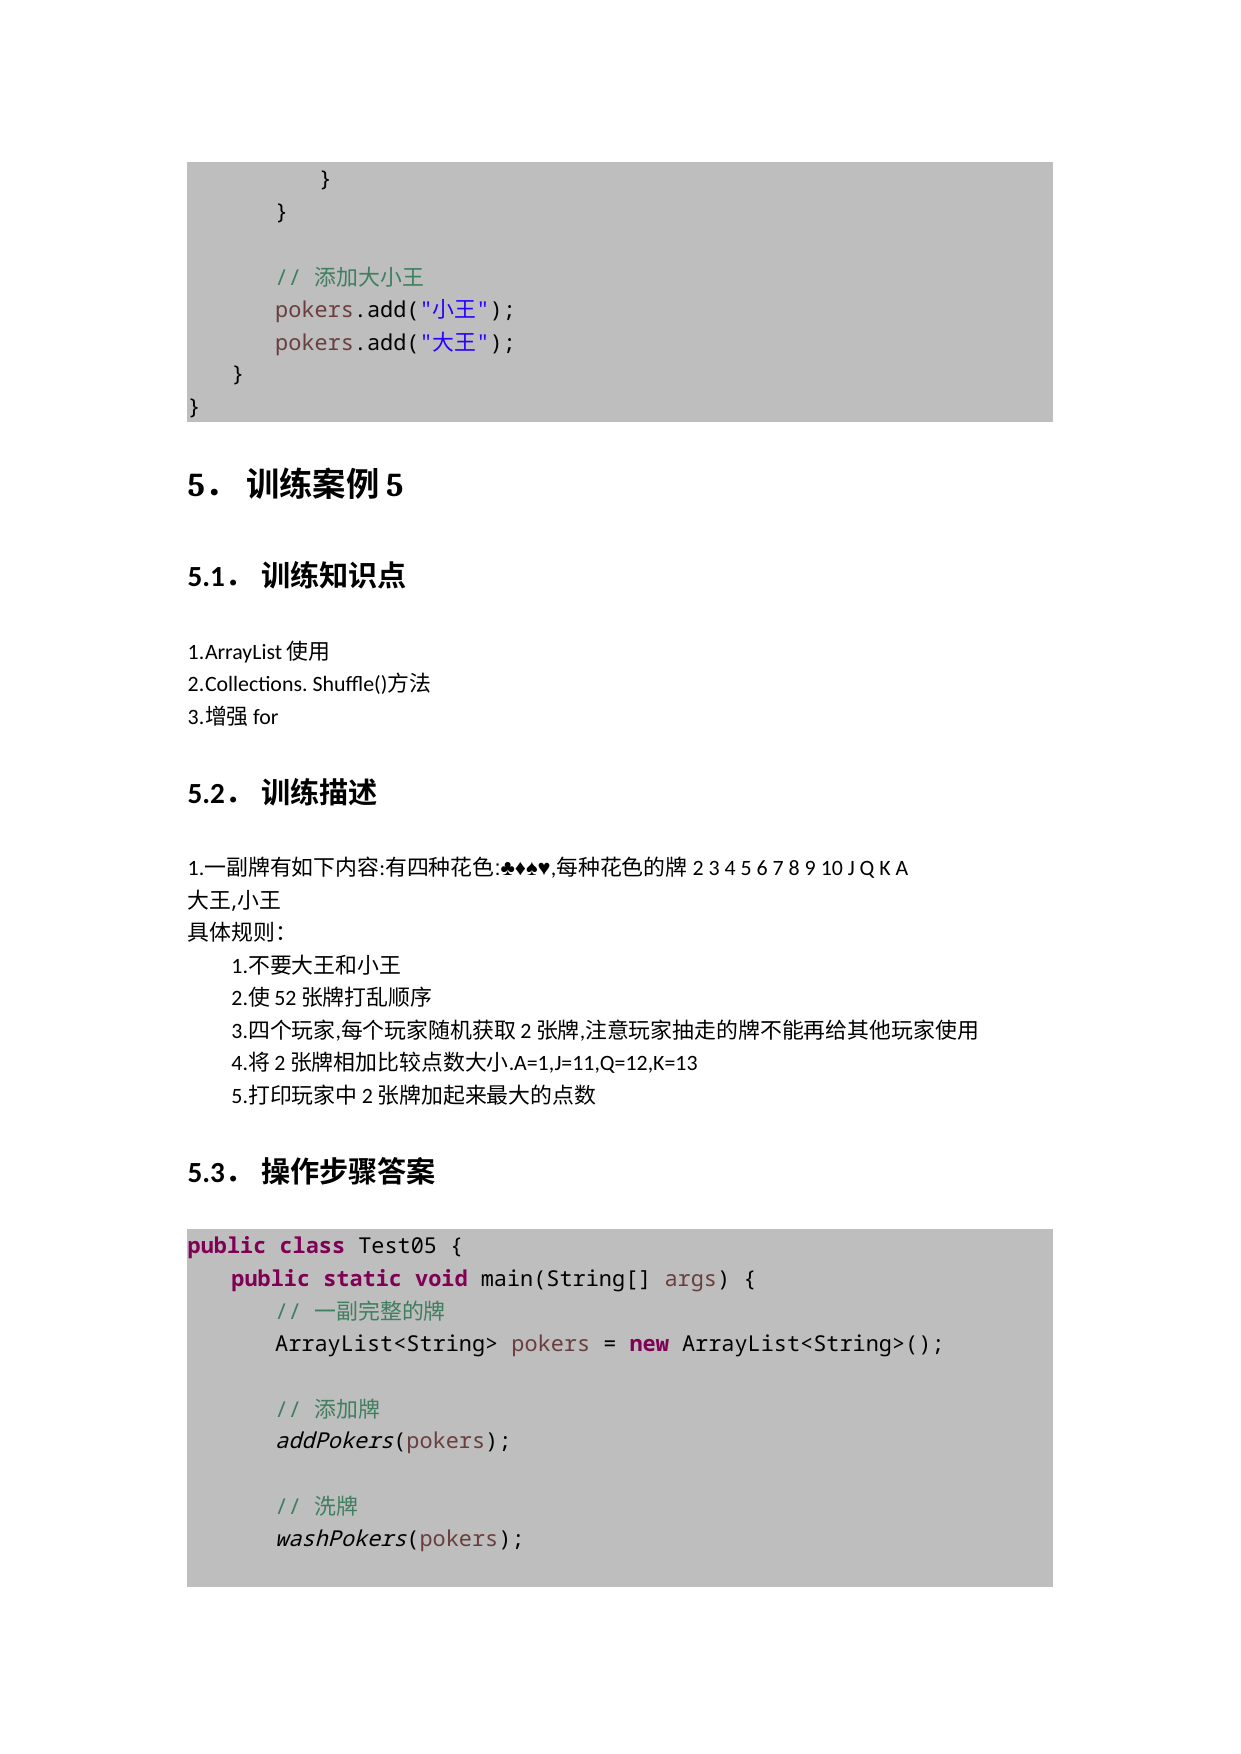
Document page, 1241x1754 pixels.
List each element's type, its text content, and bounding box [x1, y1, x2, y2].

subtitle 训练描述 [187, 758, 1053, 823]
text public static void main(String[] args) { [187, 1262, 1053, 1294]
text } [187, 389, 1053, 422]
text } [187, 194, 1053, 227]
text pokers.add("大王"); [187, 324, 1053, 357]
subtitle 训练知识点 [187, 541, 1053, 606]
text 具体规则： [187, 915, 1053, 947]
text // 添加大小王 [187, 259, 1053, 292]
text 3.四个玩家,每个玩家随机获取2张牌,注意玩家抽走的牌不能再给其他玩家使用 [187, 1012, 1053, 1045]
text 1.一副牌有如下内容:有四种花色:♣♦♠♥,每种花色的牌 2 3 4 5 6 7 8 9 10 J Q K A [187, 850, 1053, 882]
text addPokers(pokers); [187, 1424, 1053, 1457]
text washPokers(pokers); [187, 1522, 1053, 1554]
text public class Test05 { [187, 1229, 1053, 1262]
text 2.使52张牌打乱顺序 [187, 980, 1053, 1012]
subtitle 训练案例5 [187, 449, 1053, 514]
text 5.打印玩家中2张牌加起来最大的点数 [187, 1077, 1053, 1110]
list 增强for [187, 698, 1053, 731]
list Collections. Shuffle()方法 [187, 666, 1053, 698]
text 大王,小王 [187, 882, 1053, 915]
subtitle 操作步骤答案 [187, 1137, 1053, 1202]
text } [187, 162, 1053, 194]
text // 添加牌 [187, 1392, 1053, 1424]
text 1.不要大王和小王 [187, 947, 1053, 980]
text // 一副完整的牌 [187, 1294, 1053, 1327]
text ArrayList<String> pokers = new ArrayList<String>(); [187, 1327, 1053, 1359]
text 4.将2张牌相加比较点数大小.A=1,J=11,Q=12,K=13 [187, 1045, 1053, 1077]
text } [187, 357, 1053, 389]
text pokers.add("小王"); [187, 292, 1053, 324]
list ArrayList使用 [187, 633, 1053, 666]
text // 洗牌 [187, 1489, 1053, 1522]
